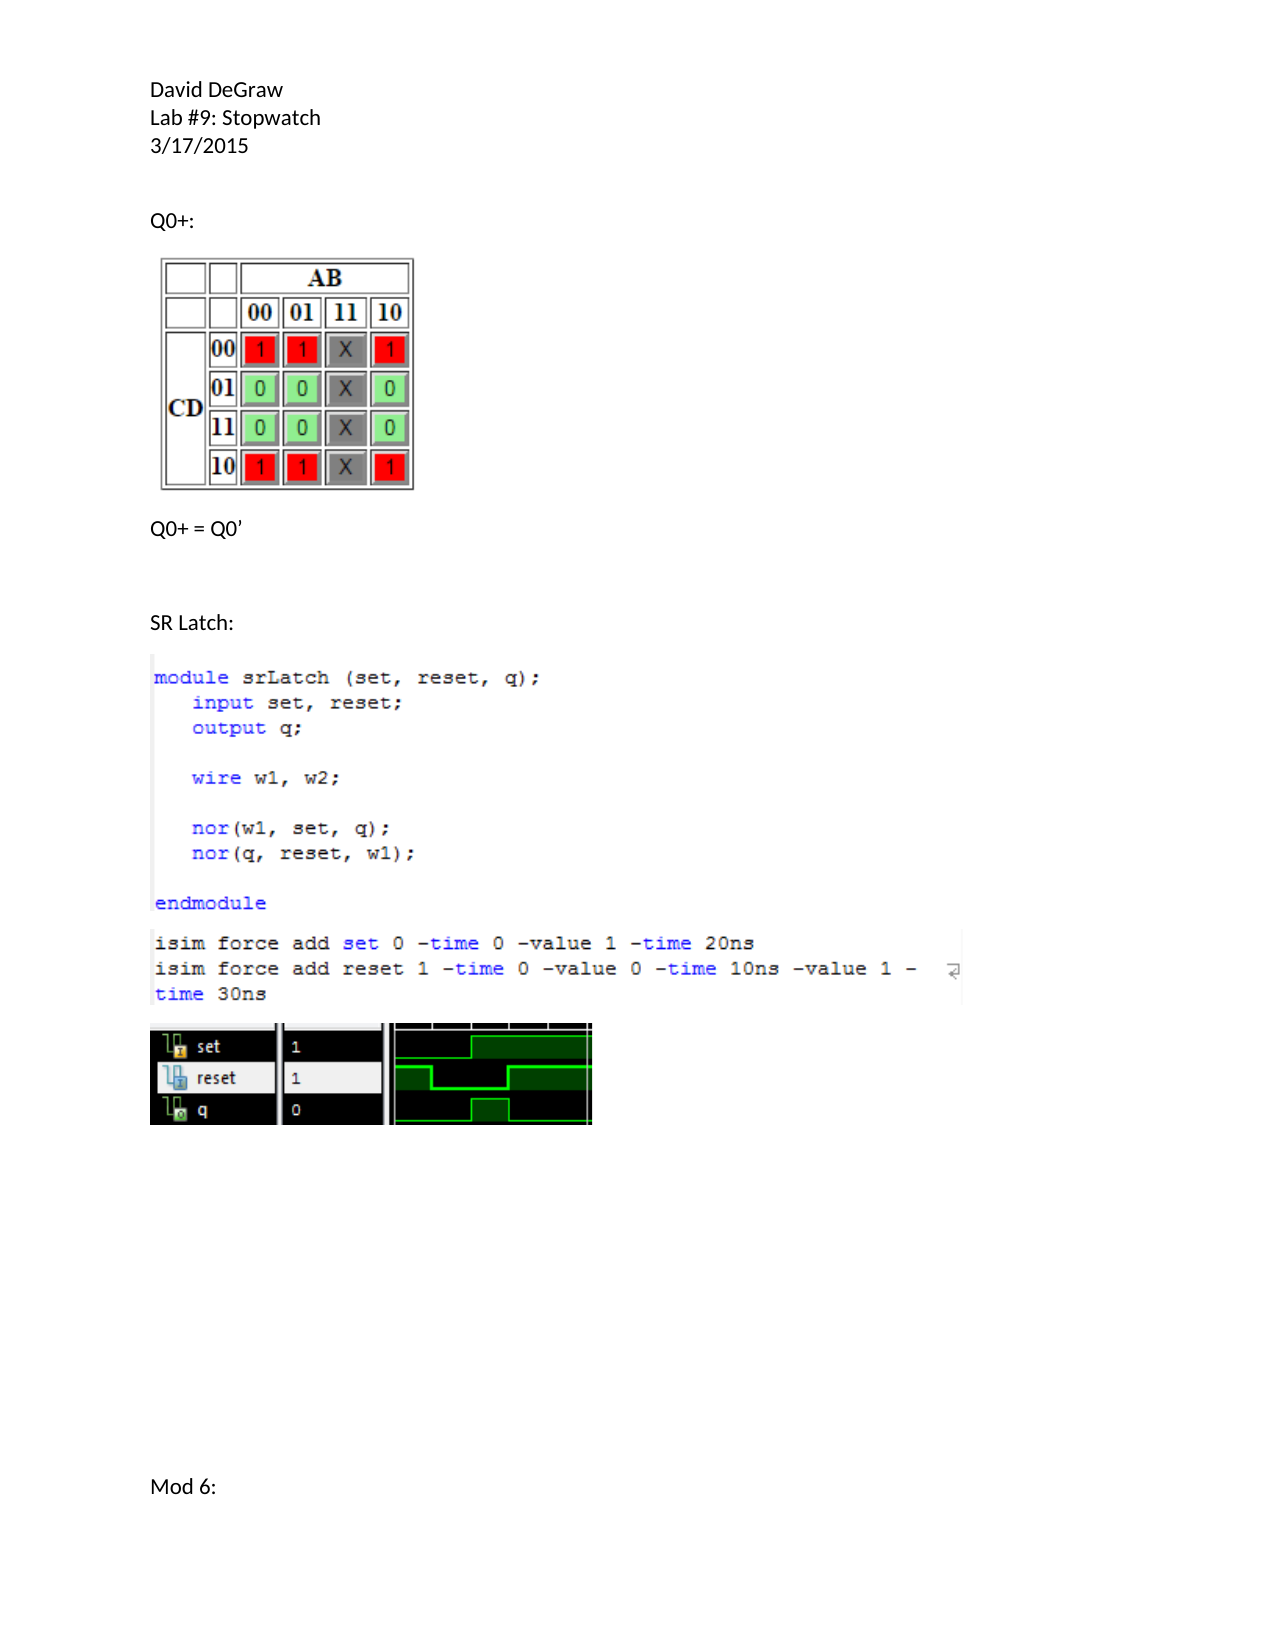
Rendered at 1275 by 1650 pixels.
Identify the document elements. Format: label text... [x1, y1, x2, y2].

picture [150, 252, 422, 495]
picture [150, 654, 561, 911]
text Mod 6: [150, 1472, 1125, 1500]
picture [150, 1023, 593, 1125]
picture [150, 929, 963, 1005]
text Q0+: [150, 206, 1125, 234]
text Q0+ = Q0’ [150, 514, 1125, 542]
text SR Latch: [150, 608, 1125, 636]
